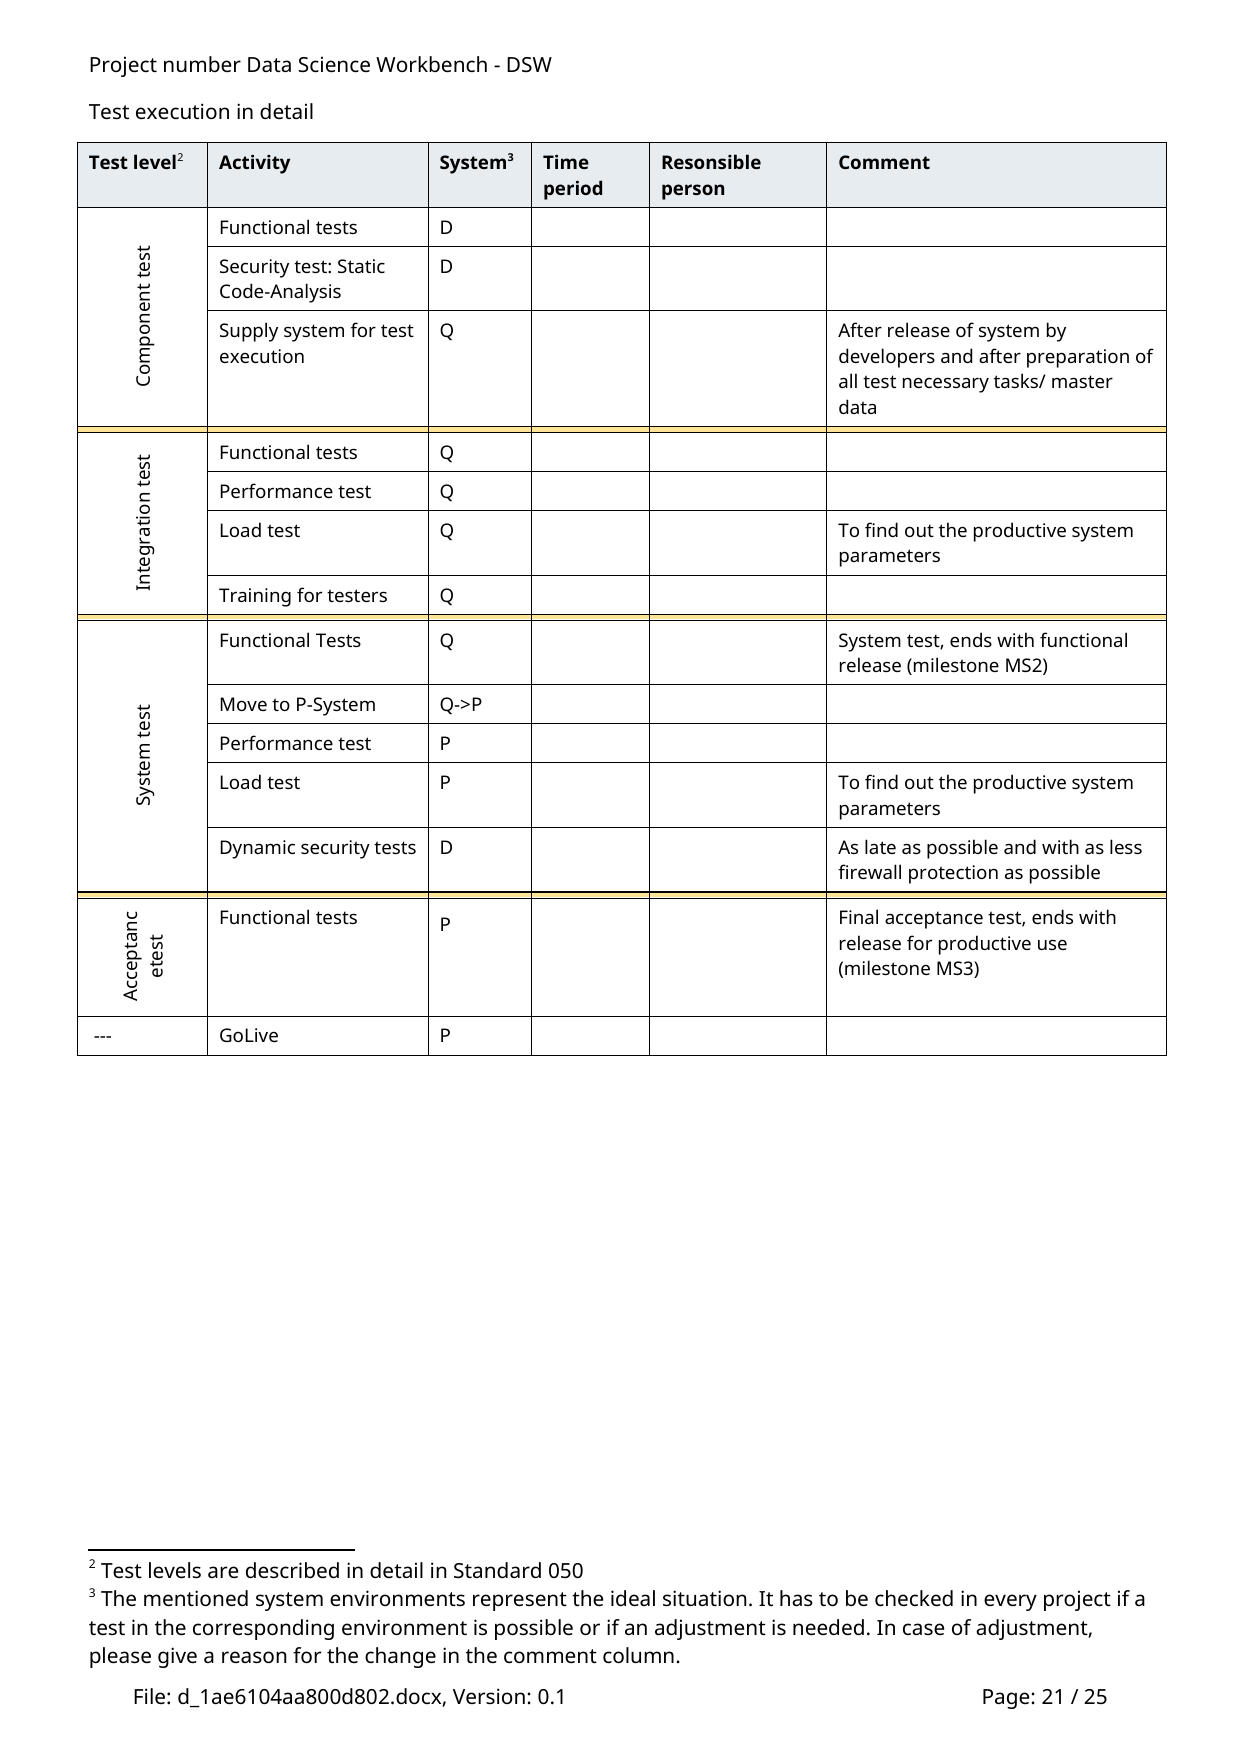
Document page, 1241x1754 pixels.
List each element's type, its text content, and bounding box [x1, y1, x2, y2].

table_cell [532, 899, 649, 1016]
table_cell GoLive [208, 1017, 428, 1054]
table_cell [650, 615, 826, 619]
table_cell [532, 685, 649, 723]
table_cell [78, 615, 207, 619]
table_cell [650, 208, 826, 246]
table_cell [827, 427, 1166, 432]
table_cell [827, 724, 1166, 762]
table_header Activity [208, 143, 428, 207]
table_cell Performance test [208, 724, 428, 762]
table_cell P [429, 763, 531, 827]
table_cell Move to P-System [208, 685, 428, 723]
table_cell [208, 893, 428, 897]
table_cell Functional tests [208, 208, 428, 246]
table_cell [532, 724, 649, 762]
table_cell Q [429, 621, 531, 684]
table_cell [532, 615, 649, 619]
table_cell System test, ends with functional release (milestone MS2) [827, 621, 1166, 684]
table_header Test level [78, 143, 207, 207]
table_cell To find out the productive system parameters [827, 763, 1166, 827]
table_cell [650, 621, 826, 684]
table_cell [532, 1017, 649, 1054]
table_cell Q [429, 576, 531, 614]
table_cell [650, 576, 826, 614]
table_cell [827, 208, 1166, 246]
table_cell [650, 828, 826, 891]
table_header Comment [827, 143, 1166, 207]
table_cell [532, 208, 649, 246]
table_cell Security test: Static Code-Analysis [208, 247, 428, 310]
table_cell Load test [208, 511, 428, 574]
table_cell Load test [208, 763, 428, 827]
table_cell [429, 893, 531, 897]
table_cell [532, 621, 649, 684]
table_cell [650, 685, 826, 723]
table_cell [650, 899, 826, 1016]
table_cell [429, 615, 531, 619]
table_cell [650, 247, 826, 310]
table_header System [429, 143, 531, 207]
table_cell [429, 427, 531, 432]
table_cell [650, 893, 826, 897]
table_cell [650, 427, 826, 432]
table_cell [532, 311, 649, 426]
table_cell [208, 615, 428, 619]
table_cell System test [78, 621, 207, 891]
table_cell [532, 576, 649, 614]
table_cell P [429, 724, 531, 762]
table_cell After release of system by developers and after preparation of all test necessary tasks/ master data [827, 311, 1166, 426]
table_cell [650, 763, 826, 827]
table_cell Dynamic security tests [208, 828, 428, 891]
table_cell [532, 247, 649, 310]
table_cell Functional tests [208, 899, 428, 1016]
table_header Time period [532, 143, 649, 207]
table_cell D [429, 247, 531, 310]
table_cell [827, 685, 1166, 723]
table_cell Q [429, 433, 531, 471]
table_cell [827, 472, 1166, 510]
table_cell [78, 427, 207, 432]
table_cell Training for testers [208, 576, 428, 614]
table_cell Acceptancetest [78, 899, 207, 1016]
table_cell [650, 472, 826, 510]
table_cell As late as possible and with as less firewall protection as possible [827, 828, 1166, 891]
table_cell [532, 433, 649, 471]
table_cell Q [429, 511, 531, 574]
table_cell To find out the productive system parameters [827, 511, 1166, 574]
table_cell Q [429, 472, 531, 510]
table_cell Q->P [429, 685, 531, 723]
table_cell [532, 893, 649, 897]
table_cell P [429, 1017, 531, 1054]
table_cell [532, 472, 649, 510]
table_cell [650, 311, 826, 426]
table_cell P [429, 899, 531, 1016]
table_cell Supply system for test execution [208, 311, 428, 426]
table_cell Functional tests [208, 433, 428, 471]
table_cell [208, 427, 428, 432]
table_cell [532, 763, 649, 827]
table_cell [827, 247, 1166, 310]
table_cell D [429, 828, 531, 891]
table_header Resonsible person [650, 143, 826, 207]
table_cell [78, 893, 207, 897]
table_cell Functional Tests [208, 621, 428, 684]
table_cell [827, 433, 1166, 471]
table_cell [650, 1017, 826, 1054]
table_cell [650, 433, 826, 471]
table_cell Q [429, 311, 531, 426]
table_cell Component test [78, 208, 207, 426]
text Test execution in detail [88, 97, 1152, 125]
table_cell [827, 615, 1166, 619]
table_cell [532, 828, 649, 891]
table_cell Integration test [78, 433, 207, 614]
table_cell [827, 576, 1166, 614]
table_cell Performance test [208, 472, 428, 510]
table_cell --- [78, 1017, 207, 1054]
table_cell D [429, 208, 531, 246]
table_cell [650, 724, 826, 762]
table_cell [532, 427, 649, 432]
table_cell Final acceptance test, ends with release for productive use (milestone MS3) [827, 899, 1166, 1016]
table_cell [650, 511, 826, 574]
table_cell [827, 1017, 1166, 1054]
table_cell [827, 893, 1166, 897]
table_cell [532, 511, 649, 574]
